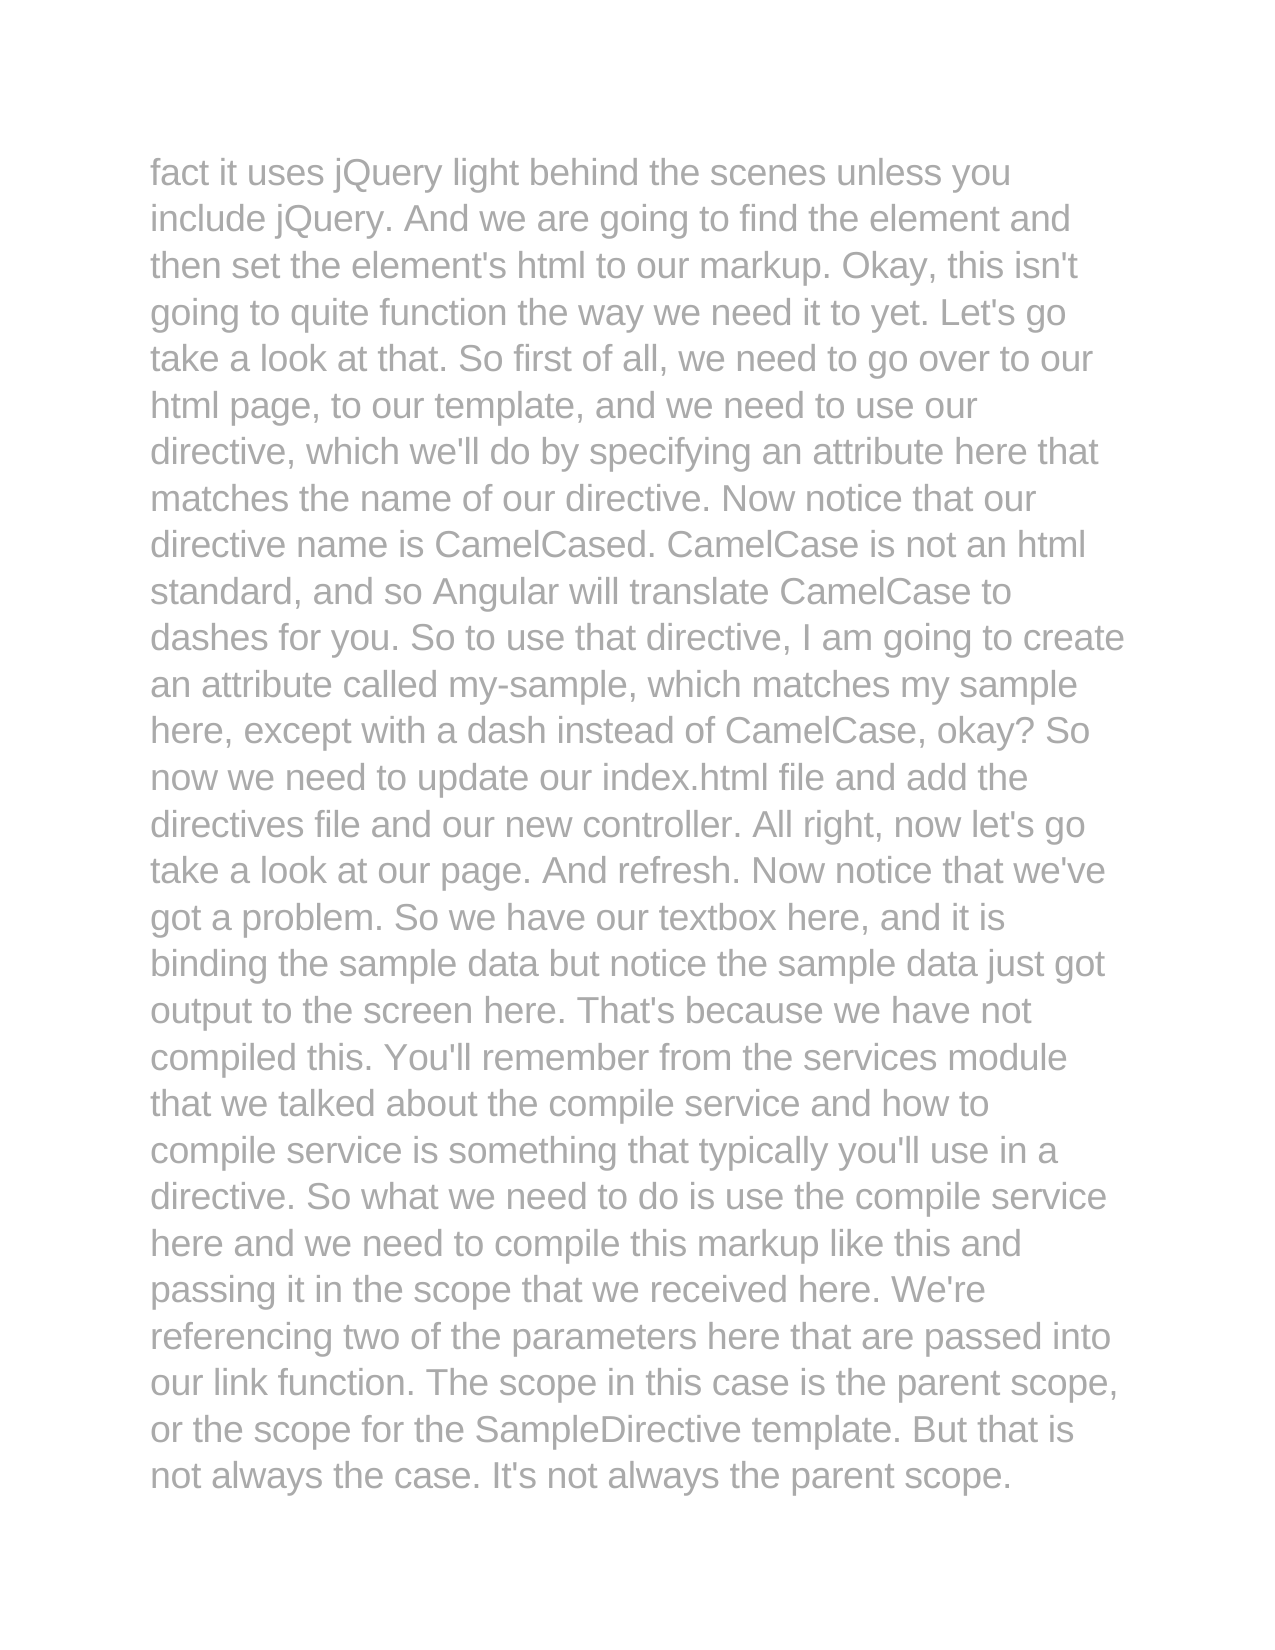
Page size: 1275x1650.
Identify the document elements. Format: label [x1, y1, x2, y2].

text [150, 150, 1125, 1497]
